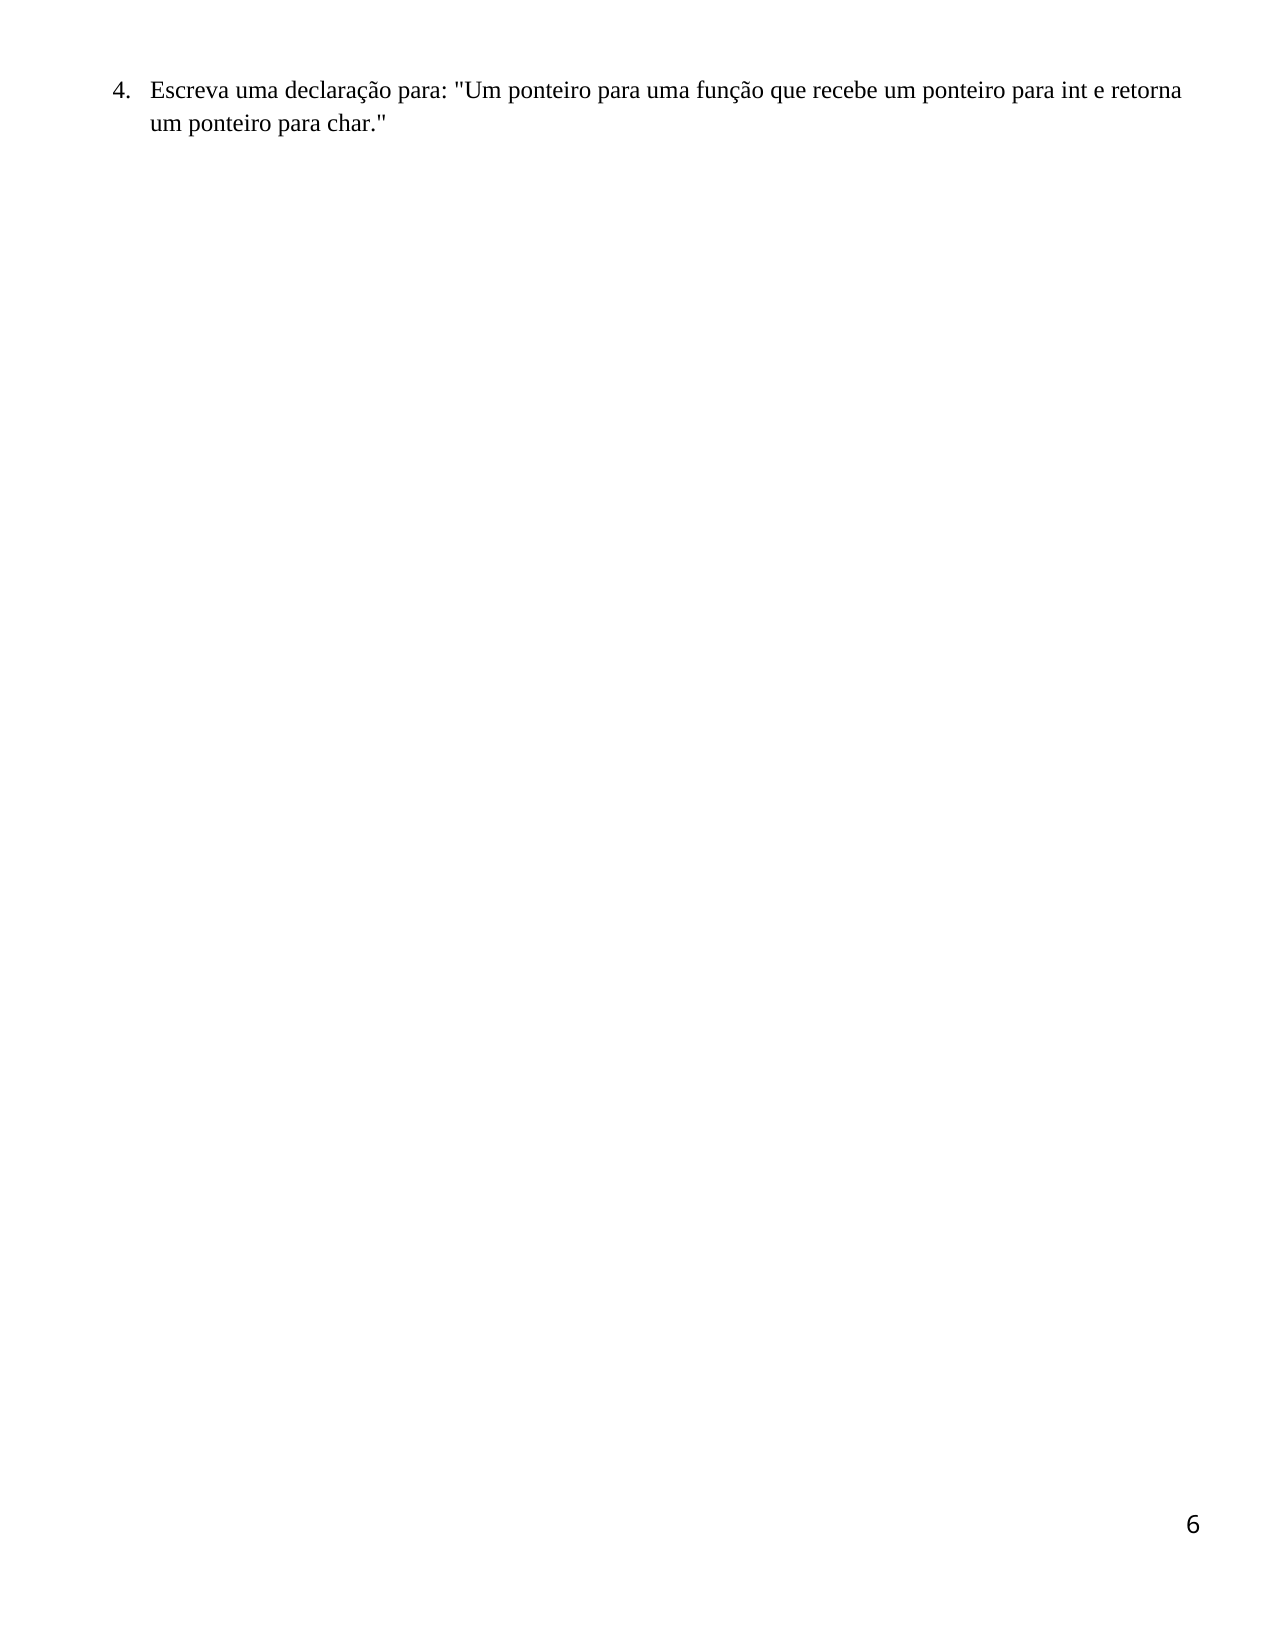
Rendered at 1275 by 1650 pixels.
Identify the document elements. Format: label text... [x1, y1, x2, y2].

list Escreva uma declaração para: "Um ponteiro para uma função que recebe um ponteiro para int e retorna um ponteiro para char." [112, 75, 1200, 137]
